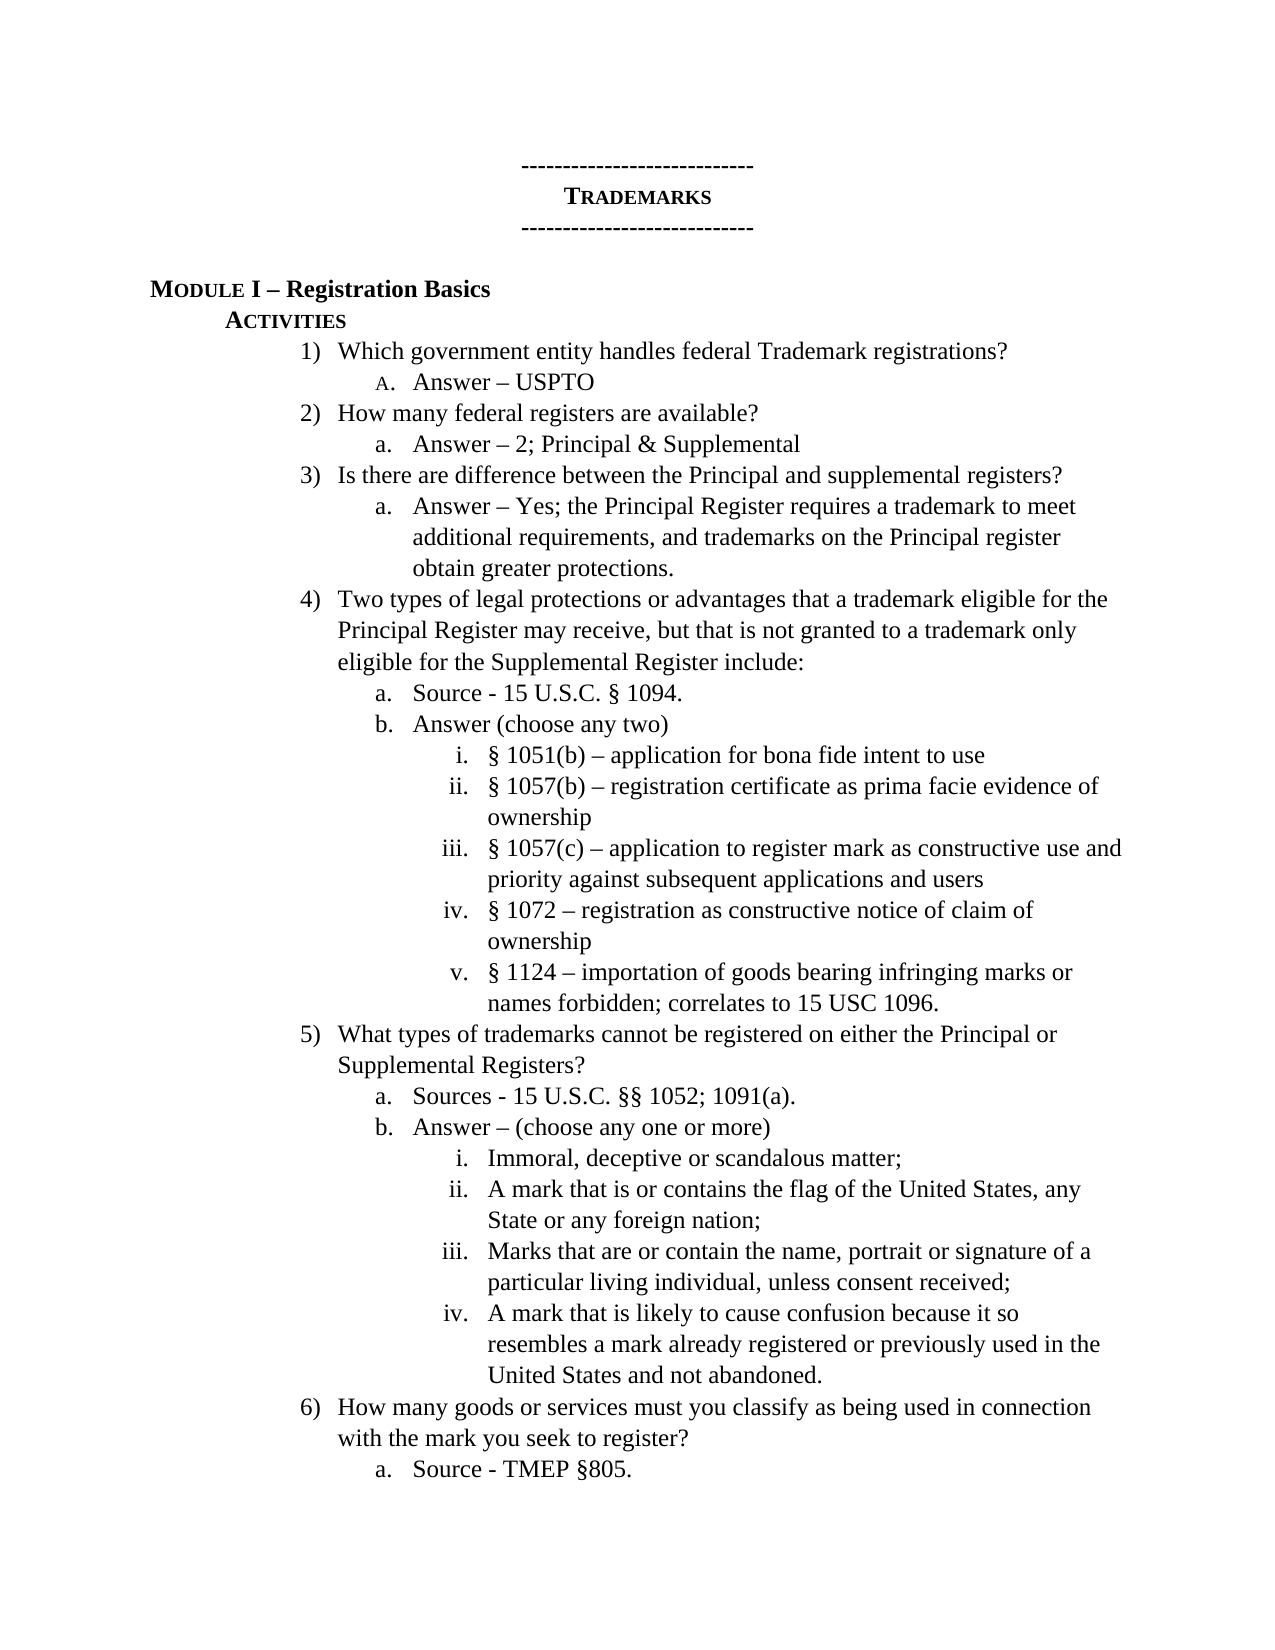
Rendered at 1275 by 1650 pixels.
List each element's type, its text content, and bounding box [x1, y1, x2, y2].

list Two types of legal protections or advantages that a trademark eligible for the Principal Register may receive, but that is not granted to a trademark only eligible for the Supplemental Register include: [300, 584, 1125, 675]
list Answer – Yes; the Principal Register requires a trademark to meet additional requirements, and trademarks on the Principal register obtain greater protections. [375, 491, 1125, 582]
list § 1051(b) – application for bona fide intent to use [469, 740, 1125, 768]
list § 1072 – registration as constructive notice of claim of ownership [469, 895, 1125, 955]
list § 1124 – importation of goods bearing infringing marks or names forbidden; correlates to 15 USC 1096. [469, 957, 1125, 1017]
list Sources - 15 U.S.C. §§ 1052; 1091(a). [375, 1081, 1125, 1110]
text Trademarks [150, 181, 1125, 210]
list § 1057(b) – registration certificate as prima facie evidence of ownership [469, 771, 1125, 831]
list Which government entity handles federal Trademark registrations? [300, 336, 1125, 365]
list Marks that are or contain the name, portrait or signature of a particular living individual, unless consent received; [469, 1236, 1125, 1296]
list A mark that is likely to cause confusion because it so resembles a mark already registered or previously used in the United States and not abandoned. [469, 1298, 1125, 1389]
list How many federal registers are available? [300, 398, 1125, 427]
list Immoral, deceptive or scandalous matter; [469, 1143, 1125, 1172]
list Answer – 2; Principal & Supplemental [375, 429, 1125, 458]
list Source - 15 U.S.C. § 1094. [375, 678, 1125, 706]
text ---------------------------- [150, 212, 1125, 241]
list § 1057(c) – application to register mark as constructive use and priority against subsequent applications and users [469, 833, 1125, 893]
text Activities [150, 305, 1125, 334]
list Answer – USPTO [375, 367, 1125, 396]
list Answer – (choose any one or more) [375, 1112, 1125, 1141]
list Is there are difference between the Principal and supplemental registers? [300, 460, 1125, 489]
list How many goods or services must you classify as being used in connection with the mark you seek to register? [300, 1392, 1125, 1451]
list What types of trademarks cannot be registered on either the Principal or Supplemental Registers? [300, 1019, 1125, 1079]
text Module I – Registration Basics [150, 274, 1125, 303]
list A mark that is or contains the flag of the United States, any State or any foreign nation; [469, 1174, 1125, 1234]
text ---------------------------- [150, 150, 1125, 179]
list Source - TMEP §805. [375, 1454, 1125, 1482]
list Answer (choose any two) [375, 709, 1125, 737]
